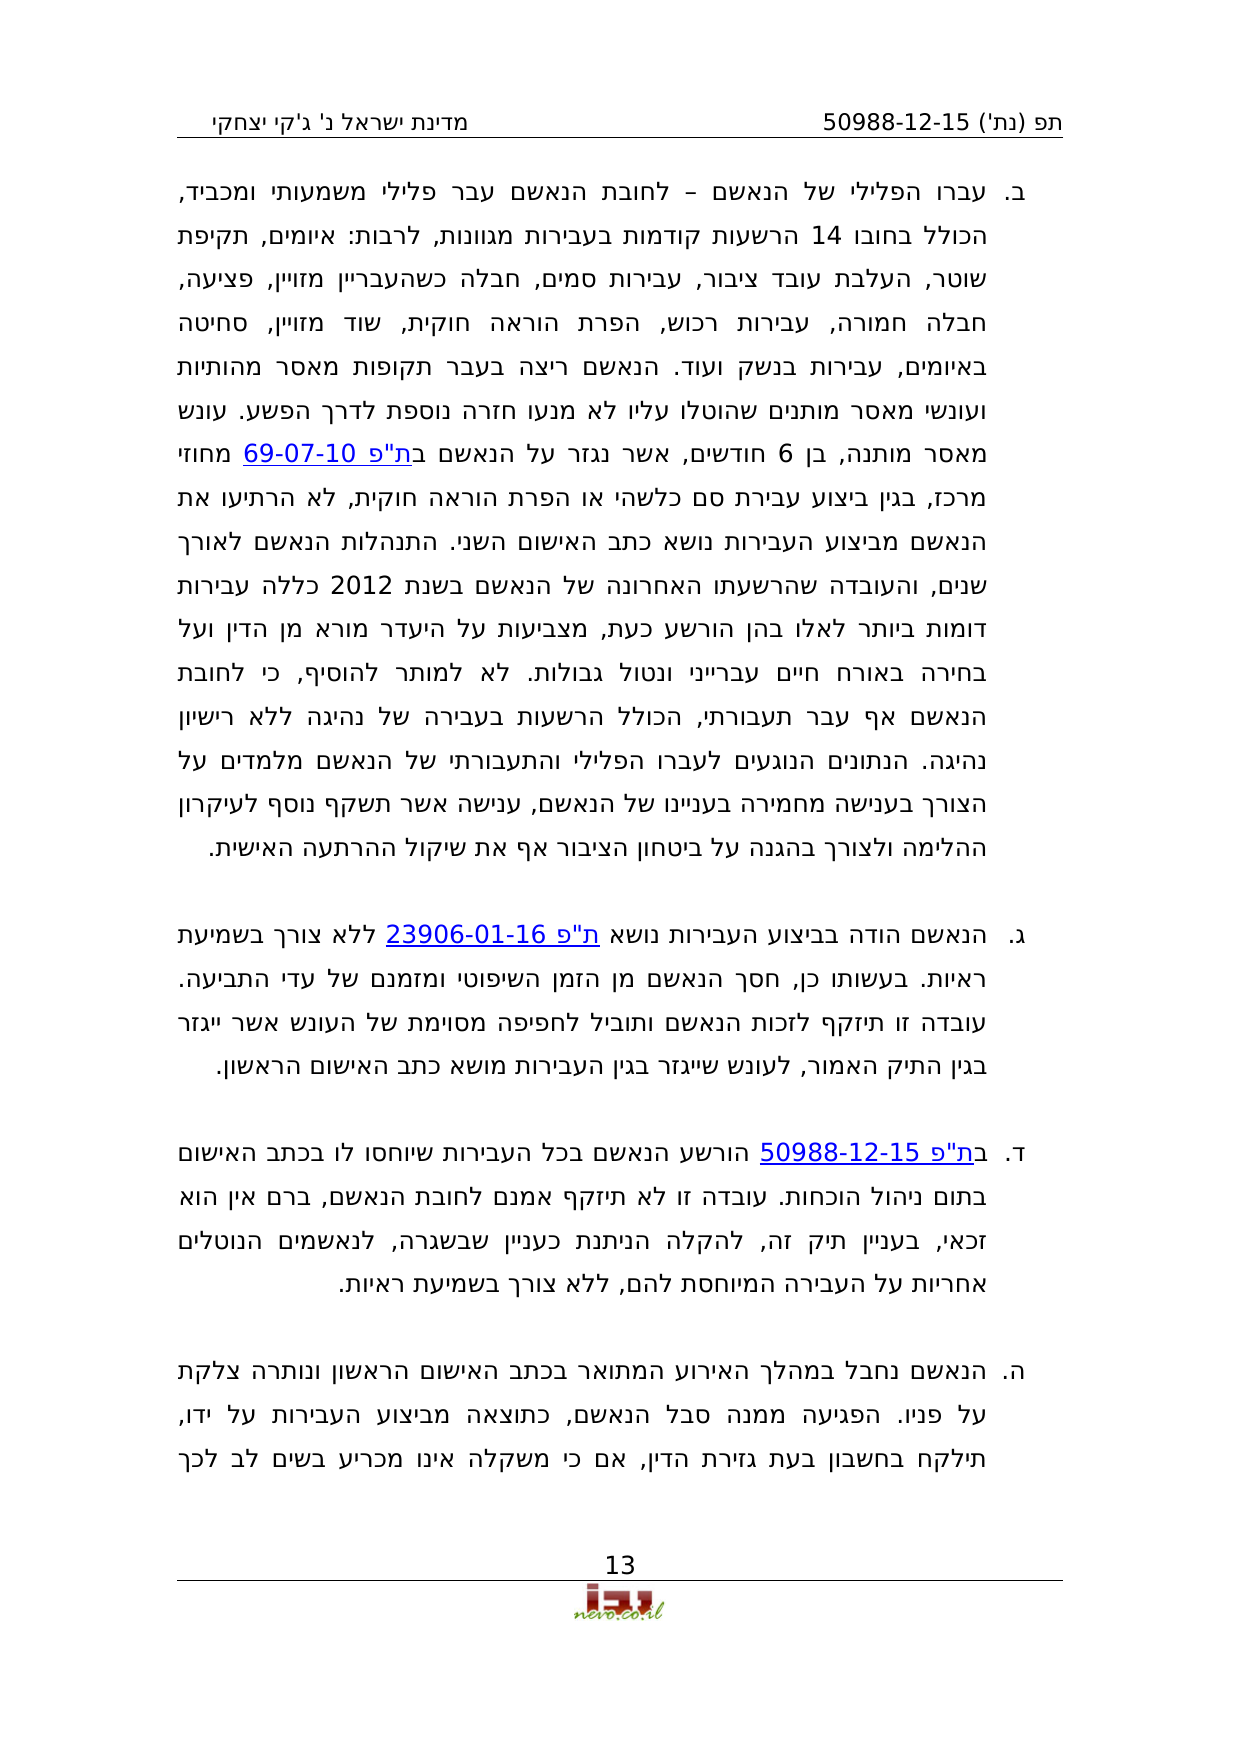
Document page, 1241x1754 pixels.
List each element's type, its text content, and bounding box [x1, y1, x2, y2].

text ב. עברו הפלילי של הנאשם – לחובת הנאשם עבר פלילי משמעותי ומכביד, הכולל בחובו 14 הרשעות קודמות בעבירות מגוונות, לרבות: איומים, תקיפת שוטר, העלבת עובד ציבור, עבירות סמים, חבלה כשהעבריין מזויין, פציעה, חבלה חמורה, עבירות רכוש, הפרת הוראה חוקית, שוד מזויין, סחיטה באיומים, עבירות בנשק ועוד. הנאשם ריצה בעבר תקופות מאסר מהותיות ועונשי מאסר מותנים שהוטלו עליו לא מנעו חזרה נוספת לדרך הפשע. עונש מאסר מותנה, בן 6 חודשים, אשר נגזר על הנאשם בת"פ 69-07-10 מחוזי מרכז, בגין ביצוע עבירת סם כלשהי או הפרת הוראה חוקית, לא הרתיעו את הנאשם מביצוע העבירות נושא כתב האישום השני. התנהלות הנאשם לאורך שנים, והעובדה שהרשעתו האחרונה של הנאשם בשנת 2012 כללה עבירות דומות ביותר לאלו בהן הורשע כעת, מצביעות על היעדר מורא מן הדין ועל בחירה באורח חיים עברייני ונטול גבולות. לא למותר להוסיף, כי לחובת הנאשם אף עבר תעבורתי, הכולל הרשעות בעבירה של נהיגה ללא רישיון נהיגה. הנתונים הנוגעים לעברו הפלילי והתעבורתי של הנאשם מלמדים על הצורך בענישה מחמירה בעניינו של הנאשם, ענישה אשר תשקף נוסף לעיקרון ההלימה ולצורך בהגנה על ביטחון הציבור אף את שיקול ההרתעה האישית. [177, 177, 1026, 863]
picture [574, 1583, 666, 1621]
text ג. הנאשם הודה בביצוע העבירות נושא ת"פ 23906-01-16 ללא צורך בשמיעת ראיות. בעשותו כן, חסך הנאשם מן הזמן השיפוטי ומזמנם של עדי התביעה. עובדה זו תיזקף לזכות הנאשם ותוביל לחפיפה מסוימת של העונש אשר ייגזר בגין התיק האמור, לעונש שייגזר בגין העבירות מושא כתב האישום הראשון. [177, 920, 1026, 1081]
text ד. בת"פ 50988-12-15 הורשע הנאשם בכל העבירות שיוחסו לו בכתב האישום בתום ניהול הוכחות. עובדה זו לא תיזקף אמנם לחובת הנאשם, ברם אין הוא זכאי, בעניין תיק זה, להקלה הניתנת כעניין שבשגרה, לנאשמים הנוטלים אחריות על העבירה המיוחסת להם, ללא צורך בשמיעת ראיות. [177, 1138, 1026, 1299]
